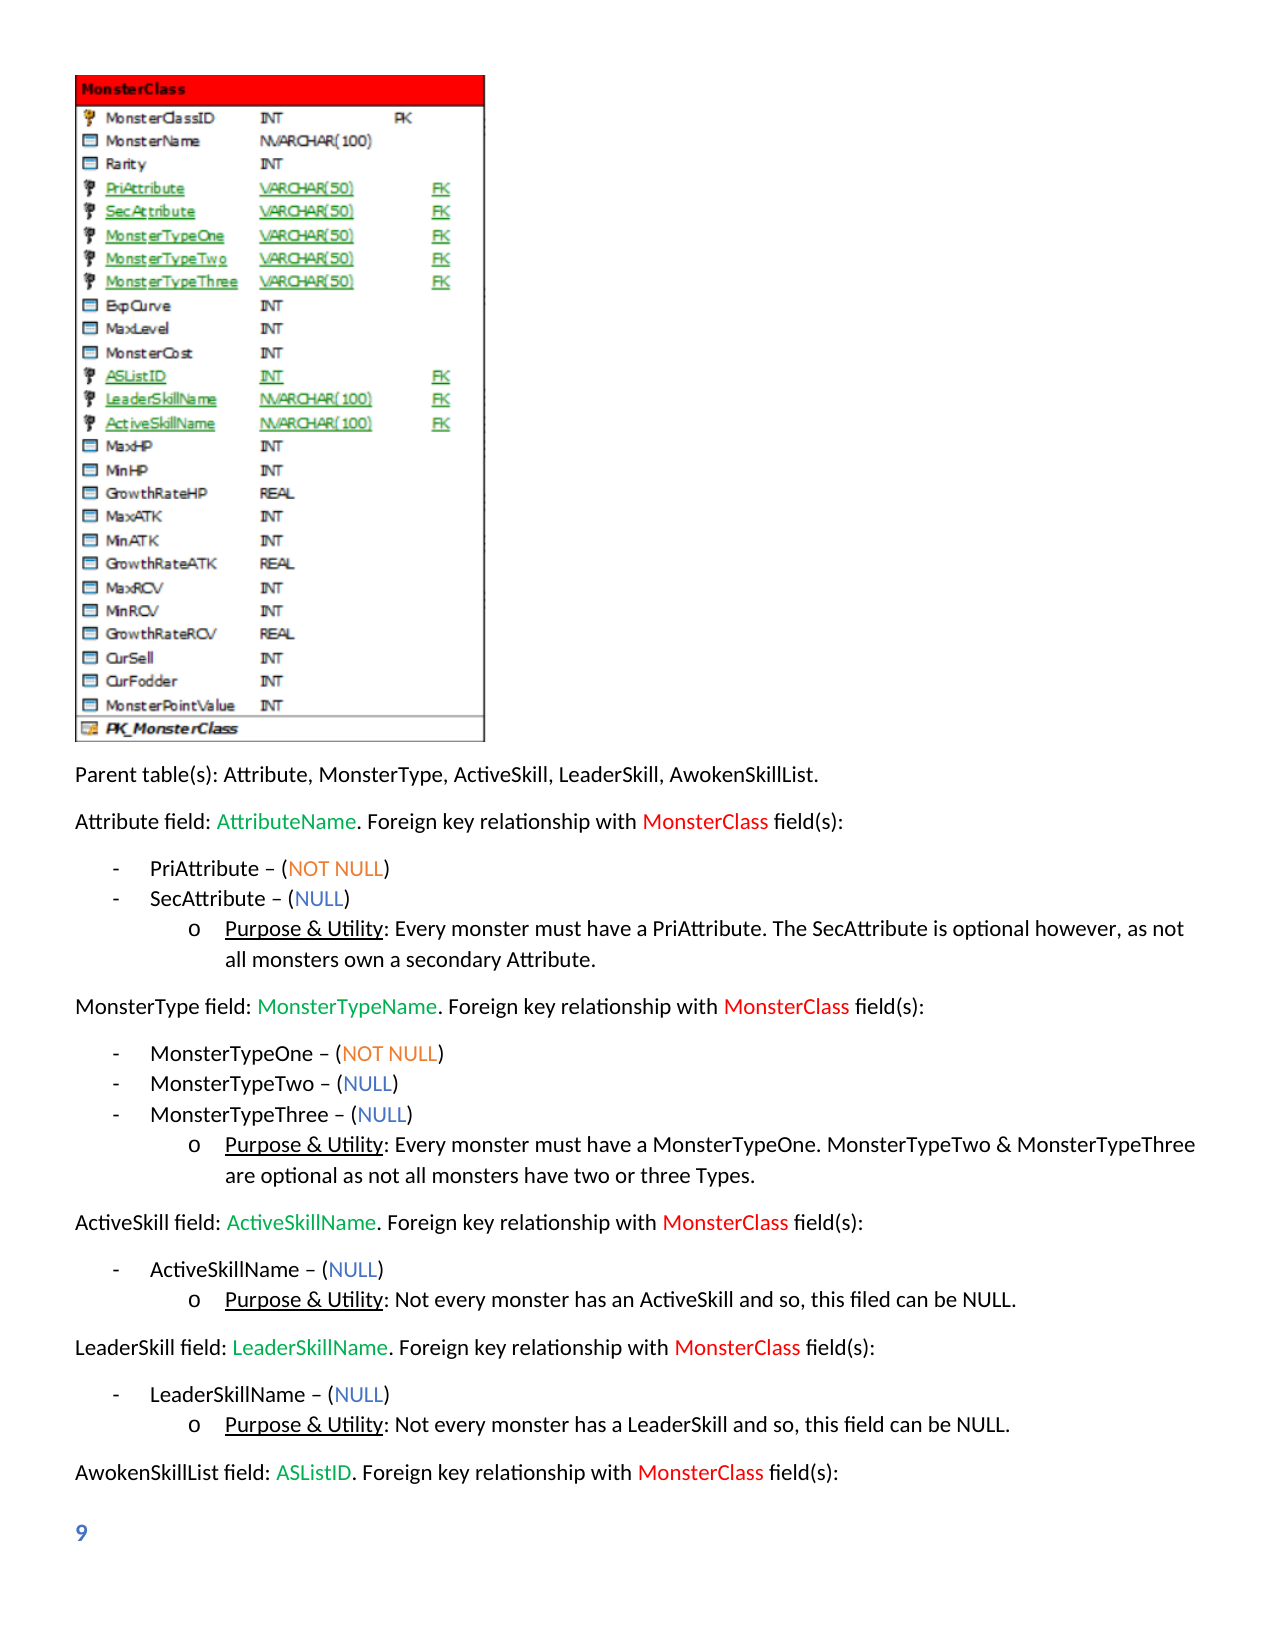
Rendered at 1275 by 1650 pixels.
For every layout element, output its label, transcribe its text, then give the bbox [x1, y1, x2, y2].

list MonsterTypeOne – (NOT NULL) [112, 1039, 1200, 1067]
list LeaderSkillName – (NULL) [112, 1380, 1200, 1408]
list Purpose & Utility: Not every monster has a LeaderSkill and so, this field can be NULL. [187, 1410, 1200, 1439]
list MonsterTypeTwo – (NULL) [112, 1069, 1200, 1097]
text AwokenSkillList field: ASListID. Foreign key relationship with MonsterClass field(s): [75, 1458, 1200, 1487]
text Parent table(s): Attribute, MonsterType, ActiveSkill, LeaderSkill, AwokenSkillList. [75, 760, 1200, 788]
text MonsterType field: MonsterTypeName. Foreign key relationship with MonsterClass field(s): [75, 992, 1200, 1020]
list ActiveSkillName – (NULL) [112, 1255, 1200, 1283]
list Purpose & Utility: Not every monster has an ActiveSkill and so, this filed can be NULL. [187, 1285, 1200, 1314]
text LeaderSkill field: LeaderSkillName. Foreign key relationship with MonsterClass field(s): [75, 1333, 1200, 1361]
list SecAttribute – (NULL) [112, 884, 1200, 912]
picture [75, 75, 486, 742]
list Purpose & Utility: Every monster must have a PriAttribute. The SecAttribute is optional however, as not all monsters own a secondary Attribute. [187, 914, 1200, 973]
text Attribute field: AttributeName. Foreign key relationship with MonsterClass field(s): [75, 807, 1200, 835]
list PriAttribute – (NOT NULL) [112, 854, 1200, 882]
text ActiveSkill field: ActiveSkillName. Foreign key relationship with MonsterClass field(s): [75, 1208, 1200, 1236]
list MonsterTypeThree – (NULL) [112, 1100, 1200, 1128]
